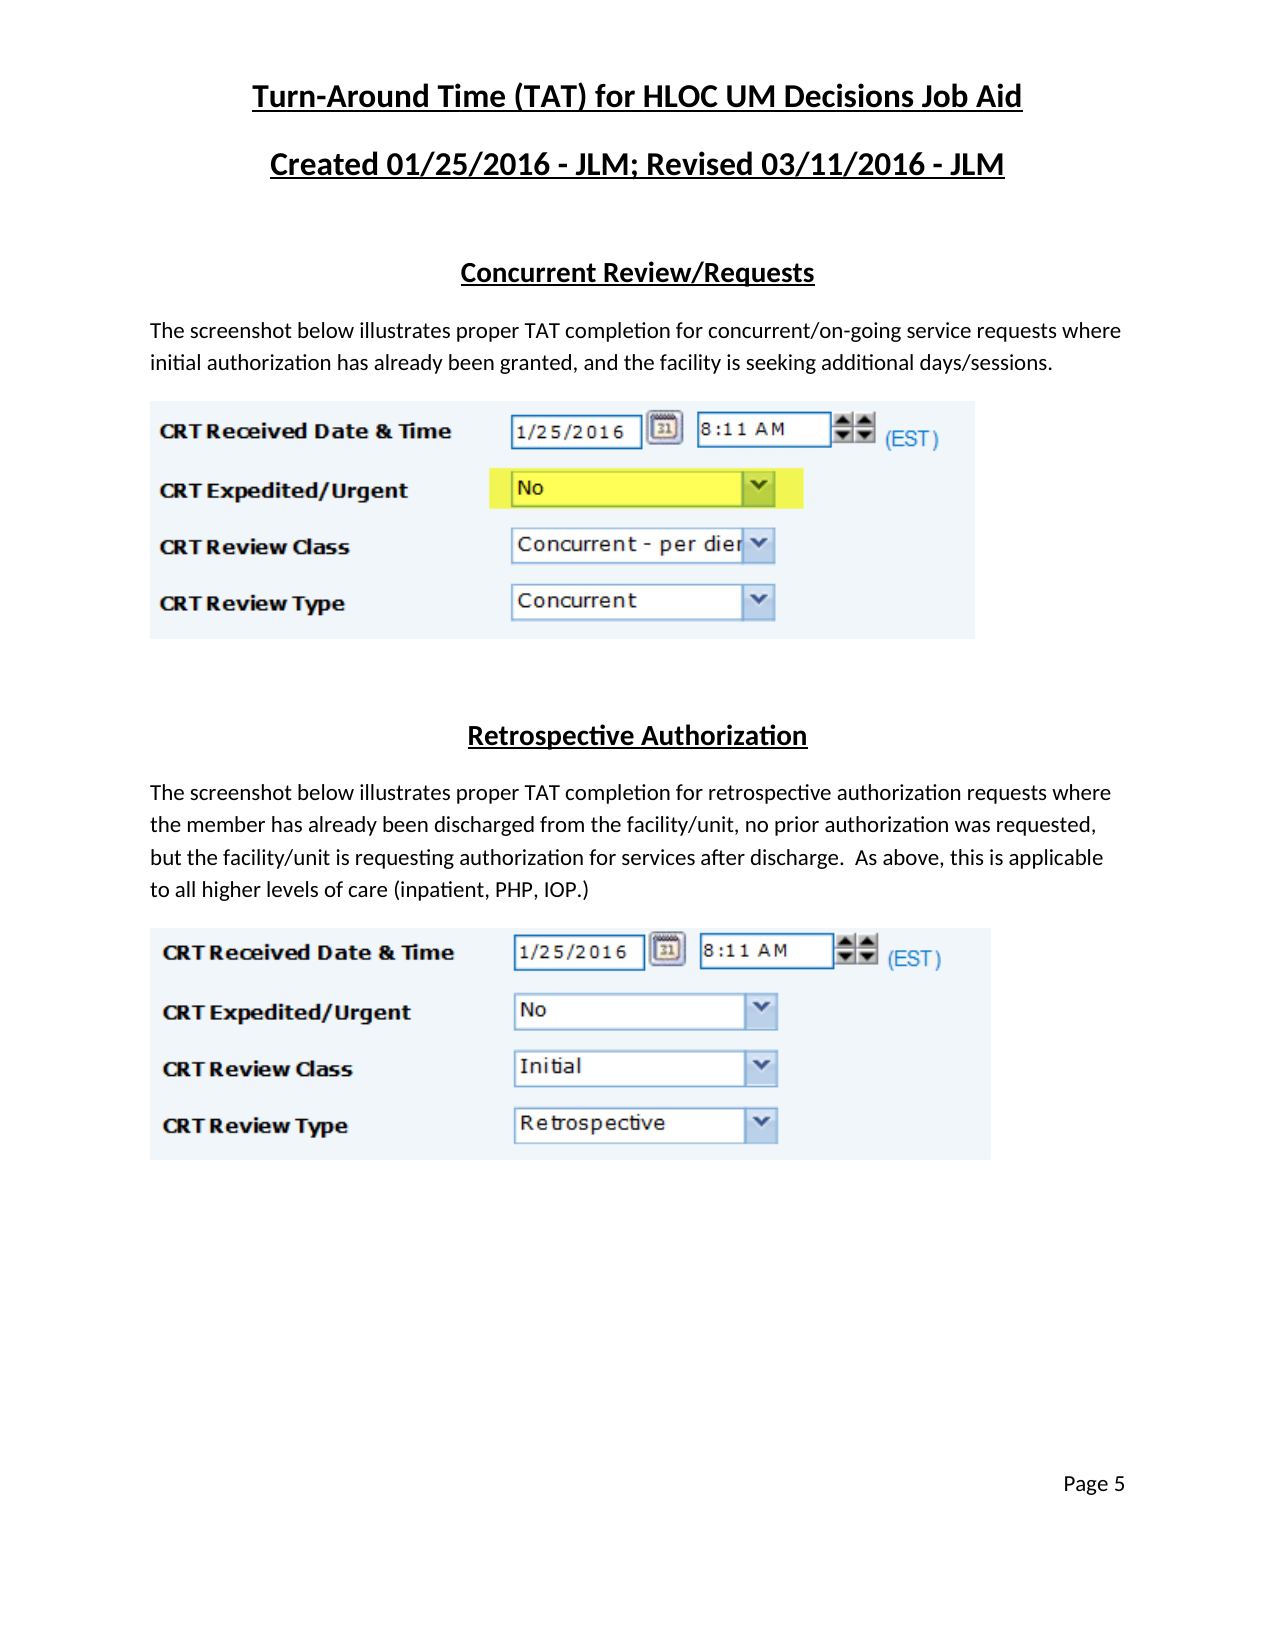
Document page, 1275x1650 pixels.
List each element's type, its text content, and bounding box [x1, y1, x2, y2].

text Concurrent Review/Requests [150, 254, 1125, 290]
text Retrospective Authorization [150, 717, 1125, 752]
picture [150, 401, 976, 639]
text The screenshot below illustrates proper TAT completion for retrospective authorization requests where the member has already been discharged from the facility/unit, no prior authorization was requested, but the facility/unit is requesting authorization for services after discharge. As above, this is applicable to all higher levels of care (inpatient, PHP, IOP.) [150, 778, 1125, 903]
picture [150, 928, 991, 1160]
text The screenshot below illustrates proper TAT completion for concurrent/on-going service requests where initial authorization has already been granted, and the facility is seeking additional days/sessions. [150, 316, 1125, 376]
